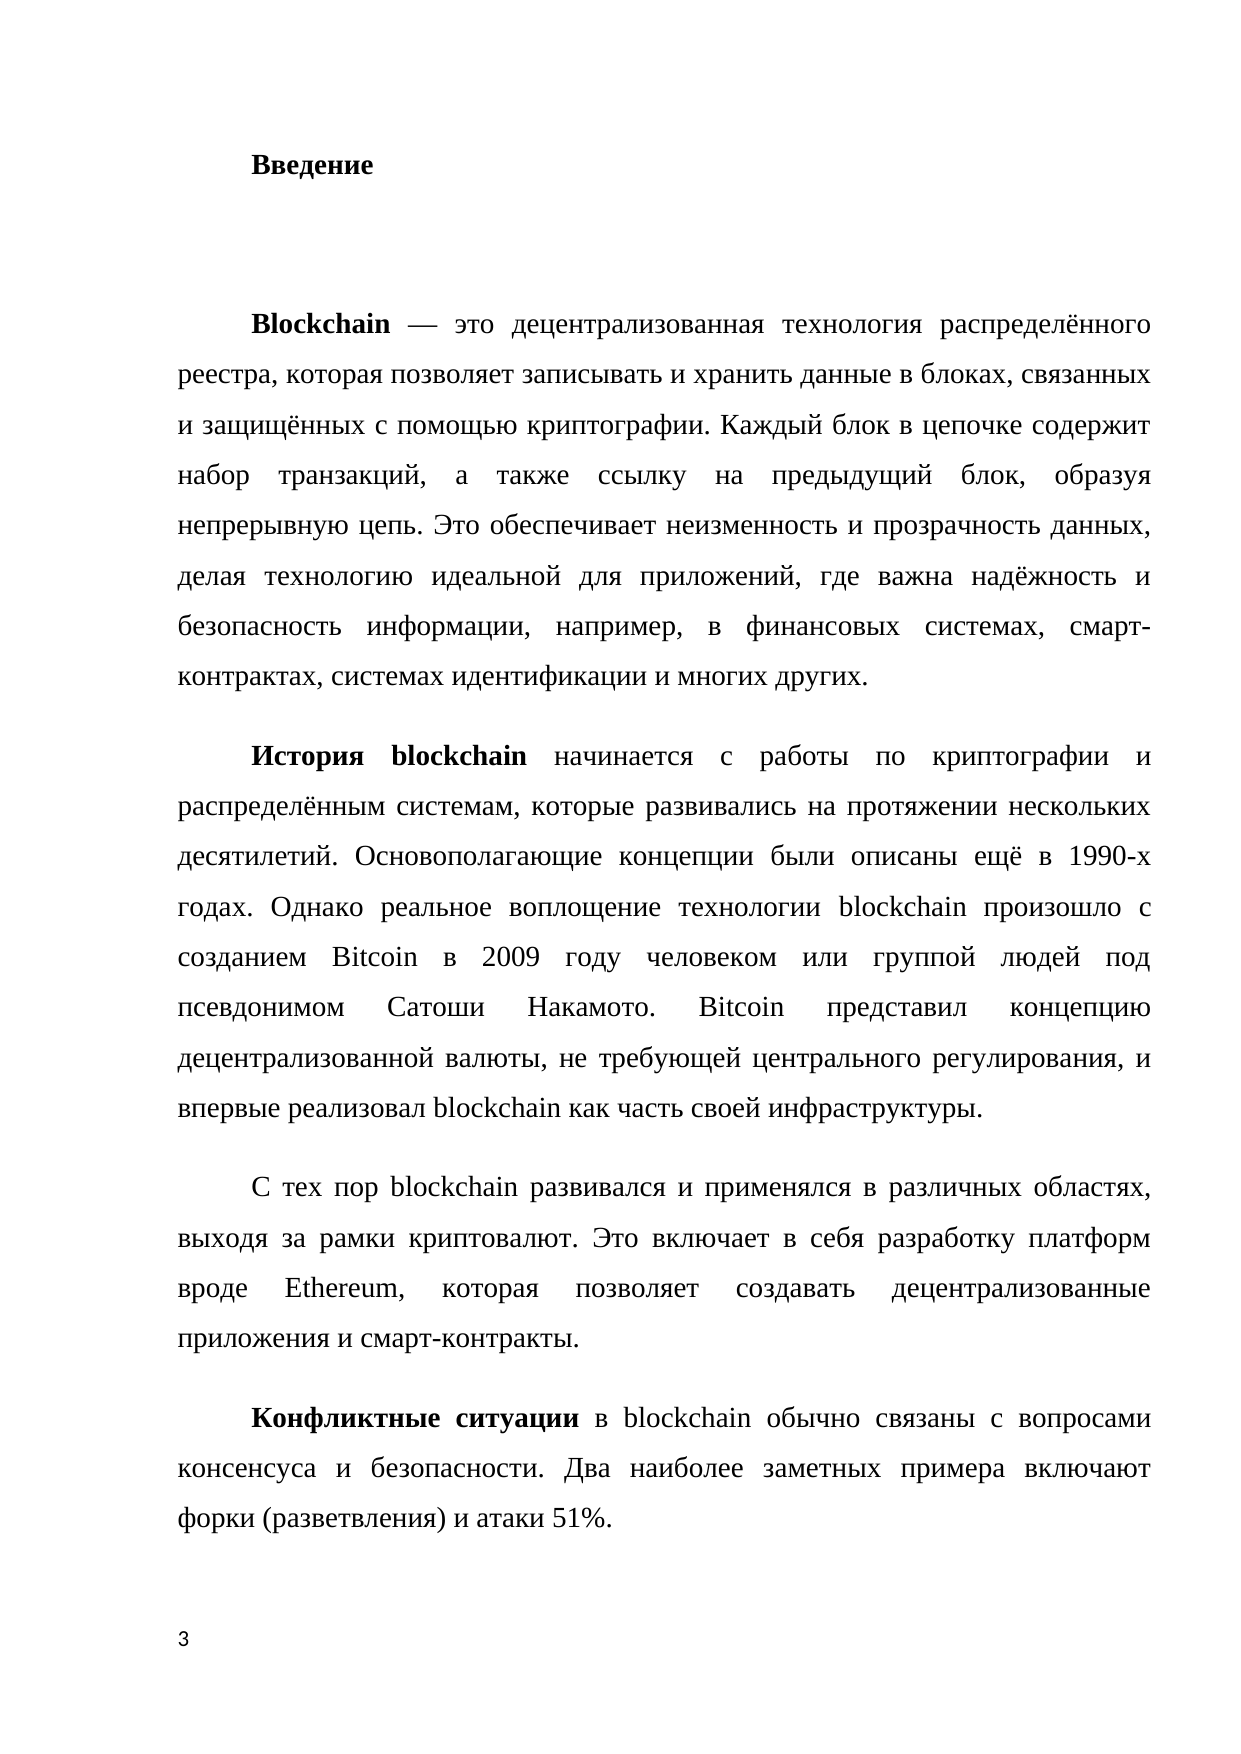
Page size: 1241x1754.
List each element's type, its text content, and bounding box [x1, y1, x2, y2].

text Конфликтные ситуации в blockchain обычно связаны с вопросами консенсуса и безопасности. Два наиболее заметных примера включают форки (разветвления) и атаки 51%. [177, 1400, 1152, 1534]
text История blockchain начинается с работы по криптографии и распределённым системам, которые развивались на протяжении нескольких десятилетий. Основополагающие концепции были описаны ещё в 1990-х годах. Однако реальное воплощение технологии blockchain произошло с созданием Bitcoin в 2009 году человеком или группой людей под псевдонимом Сатоши Накамото. Bitcoin представил концепцию децентрализованной валюты, не требующей центрального регулирования, и впервые реализовал blockchain как часть своей инфраструктуры. [177, 738, 1152, 1124]
text Blockchain — это децентрализованная технология распределённого реестра, которая позволяет записывать и хранить данные в блоках, связанных и защищённых с помощью криптографии. Каждый блок в цепочке содержит набор транзакций, а также ссылку на предыдущий блок, образуя непрерывную цепь. Это обеспечивает неизменность и прозрачность данных, делая технологию идеальной для приложений, где важна надёжность и безопасность информации, например, в финансовых системах, смарт-контрактах, системах идентификации и многих других. [177, 306, 1152, 692]
text С тех пор blockchain развивался и применялся в различных областях, выходя за рамки криптовалют. Это включает в себя разработку платформ вроде Ethereum, которая позволяет создавать децентрализованные приложения и смарт-контракты. [177, 1169, 1152, 1354]
text Введение [177, 147, 1152, 181]
